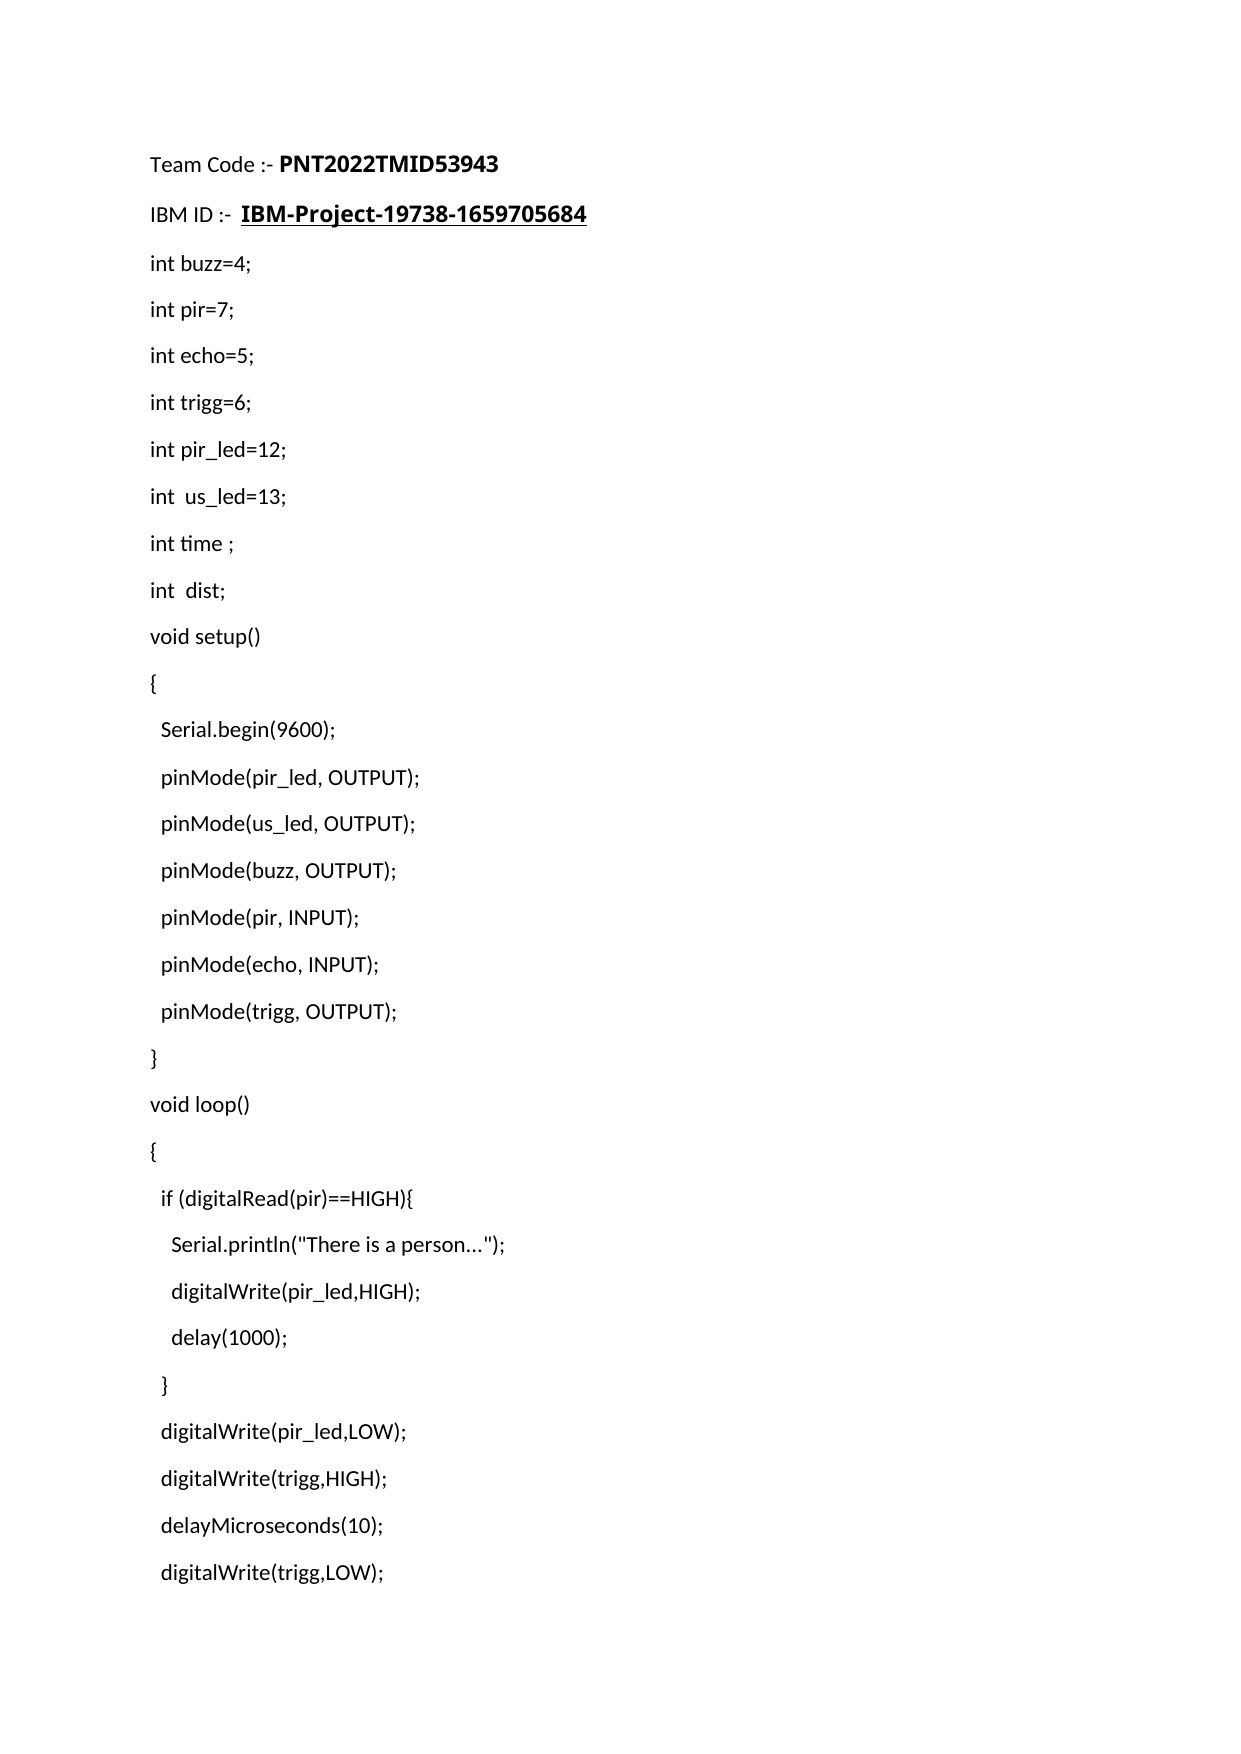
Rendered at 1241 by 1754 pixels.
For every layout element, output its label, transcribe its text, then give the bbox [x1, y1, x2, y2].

text { [150, 669, 1101, 697]
text } [161, 1371, 1101, 1399]
text } [150, 1044, 1101, 1072]
text Team Code :- PNT2022TMID53943 [150, 148, 1101, 179]
text int buzz=4; int pir=7; int echo=5; int trigg=6; [150, 249, 256, 416]
text void loop() [150, 1090, 1101, 1118]
text IBM ID :- IBM-Project-19738-1659705684 [150, 198, 1101, 229]
text int pir_led=12; int us_led=13; int time ; [150, 435, 287, 557]
text digitalWrite(pir_led,LOW); digitalWrite(trigg,HIGH); delayMicroseconds(10); digitalWrite(trigg,LOW); [161, 1417, 408, 1586]
text { [150, 1137, 1101, 1165]
text if (digitalRead(pir)==HIGH){ Serial.println("There is a person..."); digitalWrite(pir_led,HIGH); delay(1000); [161, 1184, 507, 1352]
text int dist; void setup() [150, 576, 263, 650]
text Serial.begin(9600); pinMode(pir_led, OUTPUT); pinMode(us_led, OUTPUT); pinMode(buzz, OUTPUT); pinMode(pir, INPUT); pinMode(echo, INPUT); pinMode(trigg, OUTPUT); [161, 716, 422, 1026]
